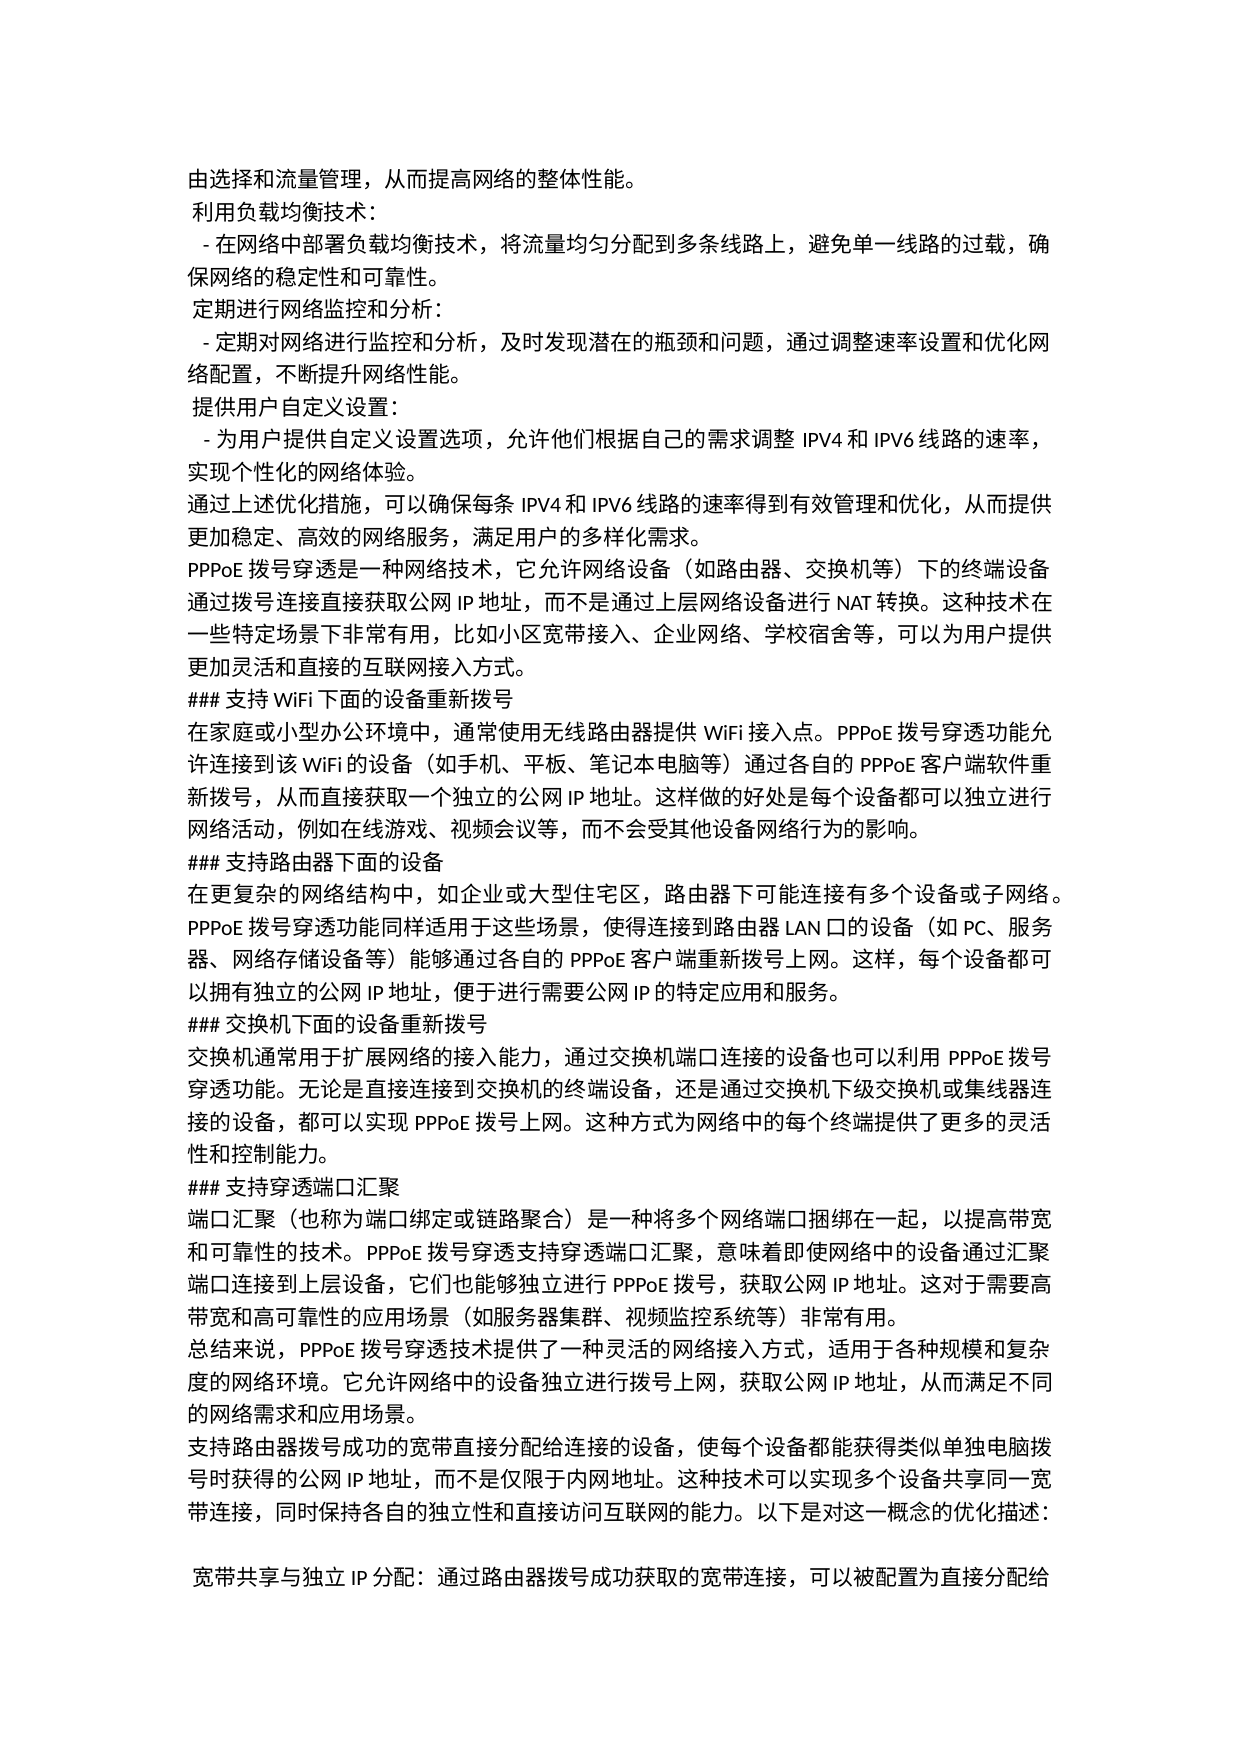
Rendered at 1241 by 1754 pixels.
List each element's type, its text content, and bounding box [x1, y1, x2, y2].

text PPPoE拨号穿透是一种网络技术，它允许网络设备（如路由器、交换机等）下的终端设备通过拨号连接直接获取公网IP地址，而不是通过上层网络设备进行NAT转换。这种技术在一些特定场景下非常有用，比如小区宽带接入、企业网络、学校宿舍等，可以为用户提供更加灵活和直接的互联网接入方式。 [187, 552, 1053, 682]
text 端口汇聚（也称为端口绑定或链路聚合）是一种将多个网络端口捆绑在一起，以提高带宽和可靠性的技术。PPPoE拨号穿透支持穿透端口汇聚，意味着即使网络中的设备通过汇聚端口连接到上层设备，它们也能够独立进行PPPoE拨号，获取公网IP地址。这对于需要高带宽和高可靠性的应用场景（如服务器集群、视频监控系统等）非常有用。 [187, 1202, 1053, 1332]
text ### 交换机下面的设备重新拨号 [187, 1007, 1053, 1039]
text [187, 162, 1053, 194]
text 通过上述优化措施，可以确保每条IPV4和IPV6线路的速率得到有效管理和优化，从而提供更加稳定、高效的网络服务，满足用户的多样化需求。 [187, 487, 1053, 552]
text 总结来说，PPPoE拨号穿透技术提供了一种灵活的网络接入方式，适用于各种规模和复杂度的网络环境。它允许网络中的设备独立进行拨号上网，获取公网IP地址，从而满足不同的网络需求和应用场景。 [187, 1332, 1053, 1429]
text 利用负载均衡技术： [187, 194, 1053, 227]
text 交换机通常用于扩展网络的接入能力，通过交换机端口连接的设备也可以利用PPPoE拨号穿透功能。无论是直接连接到交换机的终端设备，还是通过交换机下级交换机或集线器连接的设备，都可以实现PPPoE拨号上网。这种方式为网络中的每个终端提供了更多的灵活性和控制能力。 [187, 1039, 1053, 1169]
text 定期进行网络监控和分析： [187, 292, 1053, 324]
text 在家庭或小型办公环境中，通常使用无线路由器提供WiFi接入点。PPPoE拨号穿透功能允许连接到该WiFi的设备（如手机、平板、笔记本电脑等）通过各自的PPPoE客户端软件重新拨号，从而直接获取一个独立的公网IP地址。这样做的好处是每个设备都可以独立进行网络活动，例如在线游戏、视频会议等，而不会受其他设备网络行为的影响。 [187, 714, 1053, 844]
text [187, 1559, 1053, 1592]
text ### 支持WiFi下面的设备重新拨号 [187, 682, 1053, 714]
text - 在网络中部署负载均衡技术，将流量均匀分配到多条线路上，避免单一线路的过载，确保网络的稳定性和可靠性。 [187, 227, 1053, 292]
text 在更复杂的网络结构中，如企业或大型住宅区，路由器下可能连接有多个设备或子网络。PPPoE拨号穿透功能同样适用于这些场景，使得连接到路由器LAN口的设备（如PC、服务器、网络存储设备等）能够通过各自的PPPoE客户端重新拨号上网。这样，每个设备都可以拥有独立的公网IP地址，便于进行需要公网IP的特定应用和服务。 [187, 877, 1053, 1007]
text - 定期对网络进行监控和分析，及时发现潜在的瓶颈和问题，通过调整速率设置和优化网络配置，不断提升网络性能。 [187, 324, 1053, 389]
text 提供用户自定义设置： [187, 389, 1053, 422]
text ### 支持路由器下面的设备 [187, 844, 1053, 877]
text ### 支持穿透端口汇聚 [187, 1169, 1053, 1202]
text 支持路由器拨号成功的宽带直接分配给连接的设备，使每个设备都能获得类似单独电脑拨号时获得的公网IP地址，而不是仅限于内网地址。这种技术可以实现多个设备共享同一宽带连接，同时保持各自的独立性和直接访问互联网的能力。以下是对这一概念的优化描述： [187, 1429, 1053, 1527]
text - 为用户提供自定义设置选项，允许他们根据自己的需求调整IPV4和IPV6线路的速率，实现个性化的网络体验。 [187, 422, 1053, 487]
